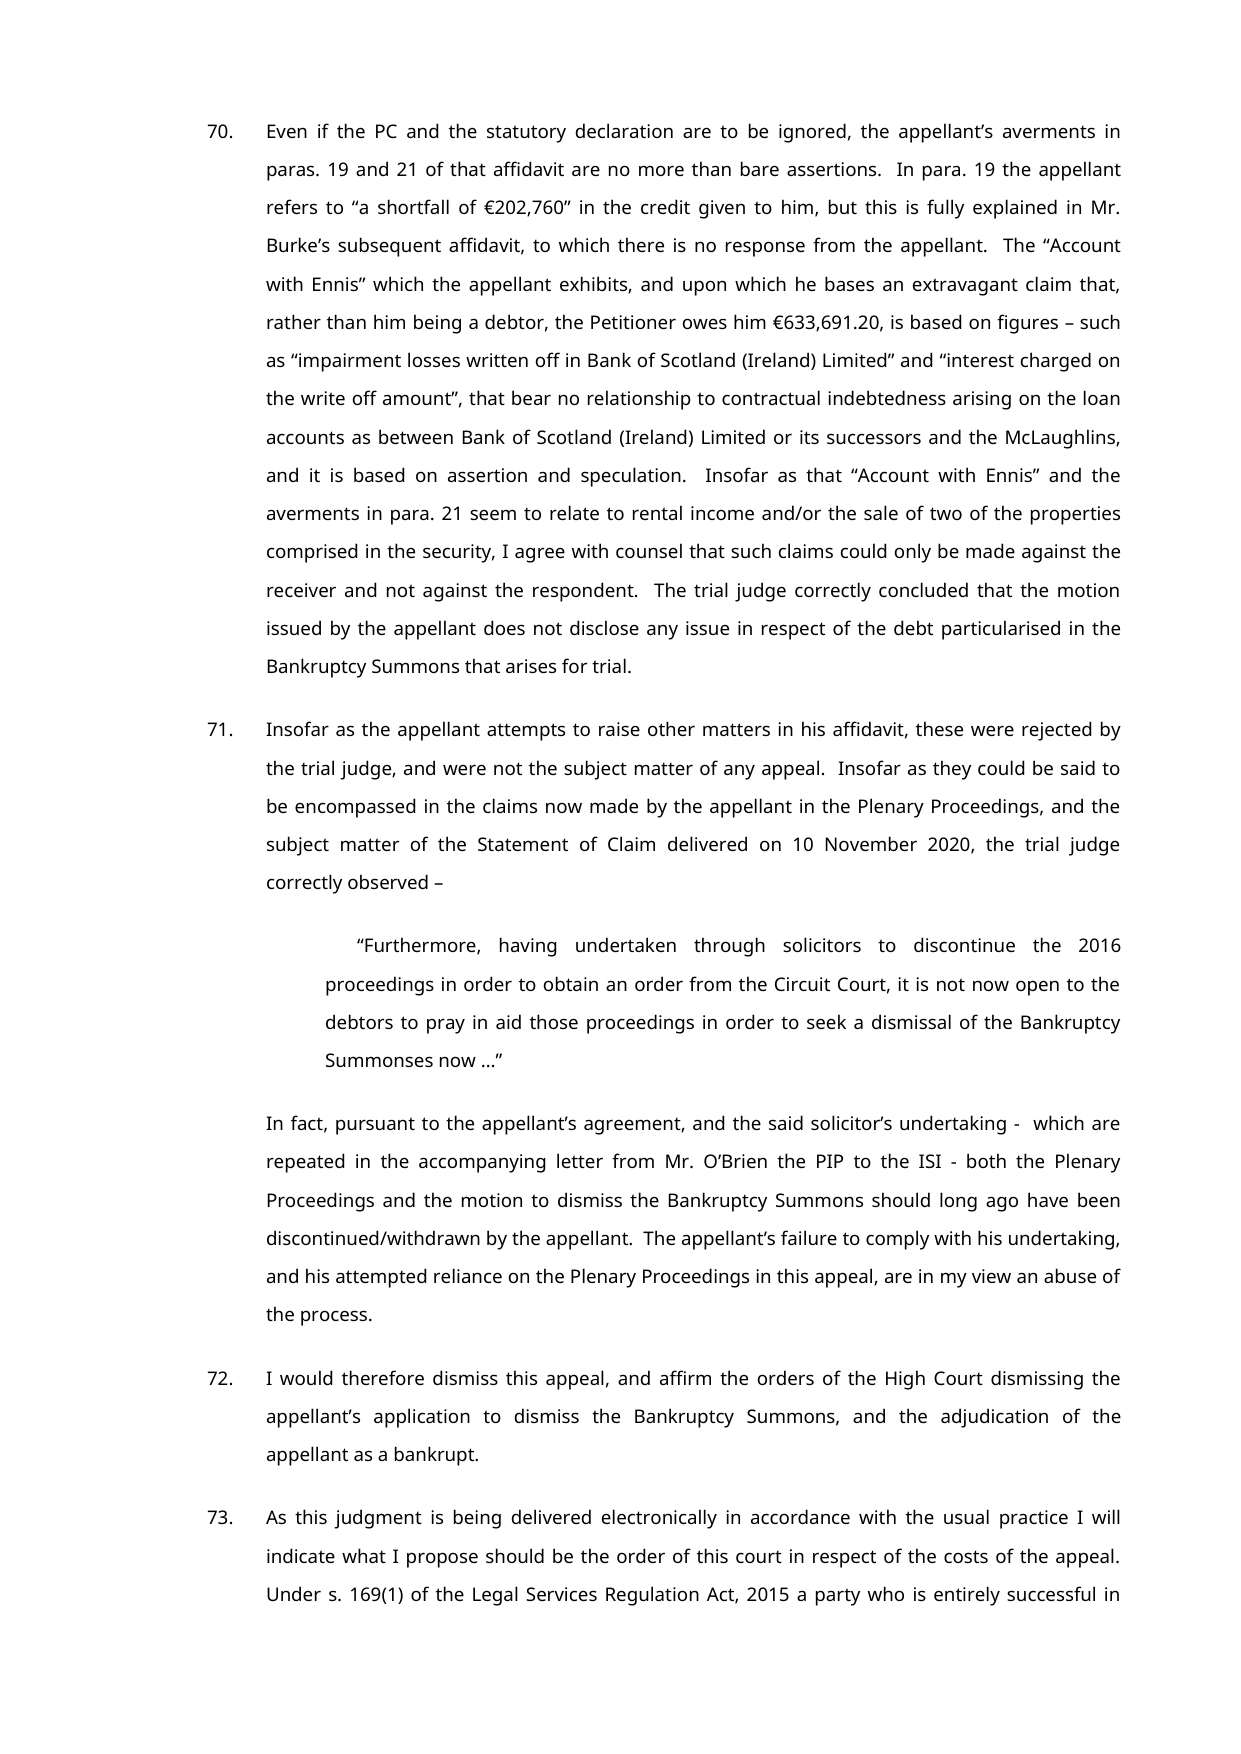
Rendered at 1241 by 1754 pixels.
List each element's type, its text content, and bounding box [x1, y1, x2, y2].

text In fact, pursuant to the appellant’s agreement, and the said solicitor’s undertaking - which are repeated in the accompanying letter from Mr. O’Brien the PIP to the ISI - both the Plenary Proceedings and the motion to dismiss the Bankruptcy Summons should long ago have been discontinued/withdrawn by the appellant. The appellant’s failure to comply with his undertaking, and his attempted reliance on the Plenary Proceedings in this appeal, are in my view an abuse of the process. [207, 1111, 1122, 1327]
text “Furthermore, having undertaken through solicitors to discontinue the 2016 proceedings in order to obtain an order from the Circuit Court, it is not now open to the debtors to pray in aid those proceedings in order to seek a dismissal of the Bankruptcy Summonses now …” [266, 933, 1122, 1073]
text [207, 1505, 1122, 1607]
text 71. Insofar as the appellant attempts to raise other matters in his affidavit, these were rejected by the trial judge, and were not the subject matter of any appeal. Insofar as they could be said to be encompassed in the claims now made by the appellant in the Plenary Proceedings, and the subject matter of the Statement of Claim delivered on 10 November 2020, the trial judge correctly observed – [207, 717, 1122, 895]
text 72. I would therefore dismiss this appeal, and affirm the orders of the High Court dismissing the appellant’s application to dismiss the Bankruptcy Summons, and the adjudication of the appellant as a bankrupt. [207, 1365, 1122, 1467]
text 70. Even if the PC and the statutory declaration are to be ignored, the appellant’s averments in paras. 19 and 21 of that affidavit are no more than bare assertions. In para. 19 the appellant refers to “a shortfall of €202,760” in the credit given to him, but this is fully explained in Mr. Burke’s subsequent affidavit, to which there is no response from the appellant. The “Account with Ennis” which the appellant exhibits, and upon which he bases an extravagant claim that, rather than him being a debtor, the Petitioner owes him €633,691.20, is based on figures – such as “impairment losses written off in Bank of Scotland (Ireland) Limited” and “interest charged on the write off amount”, that bear no relationship to contractual indebtedness arising on the loan accounts as between Bank of Scotland (Ireland) Limited or its successors and the McLaughlins, and it is based on assertion and speculation. Insofar as that “Account with Ennis” and the averments in para. 21 seem to relate to rental income and/or the sale of two of the properties comprised in the security, I agree with counsel that such claims could only be made against the receiver and not against the respondent. The trial judge correctly concluded that the motion issued by the appellant does not disclose any issue in respect of the debt particularised in the Bankruptcy Summons that arises for trial. [207, 118, 1122, 679]
